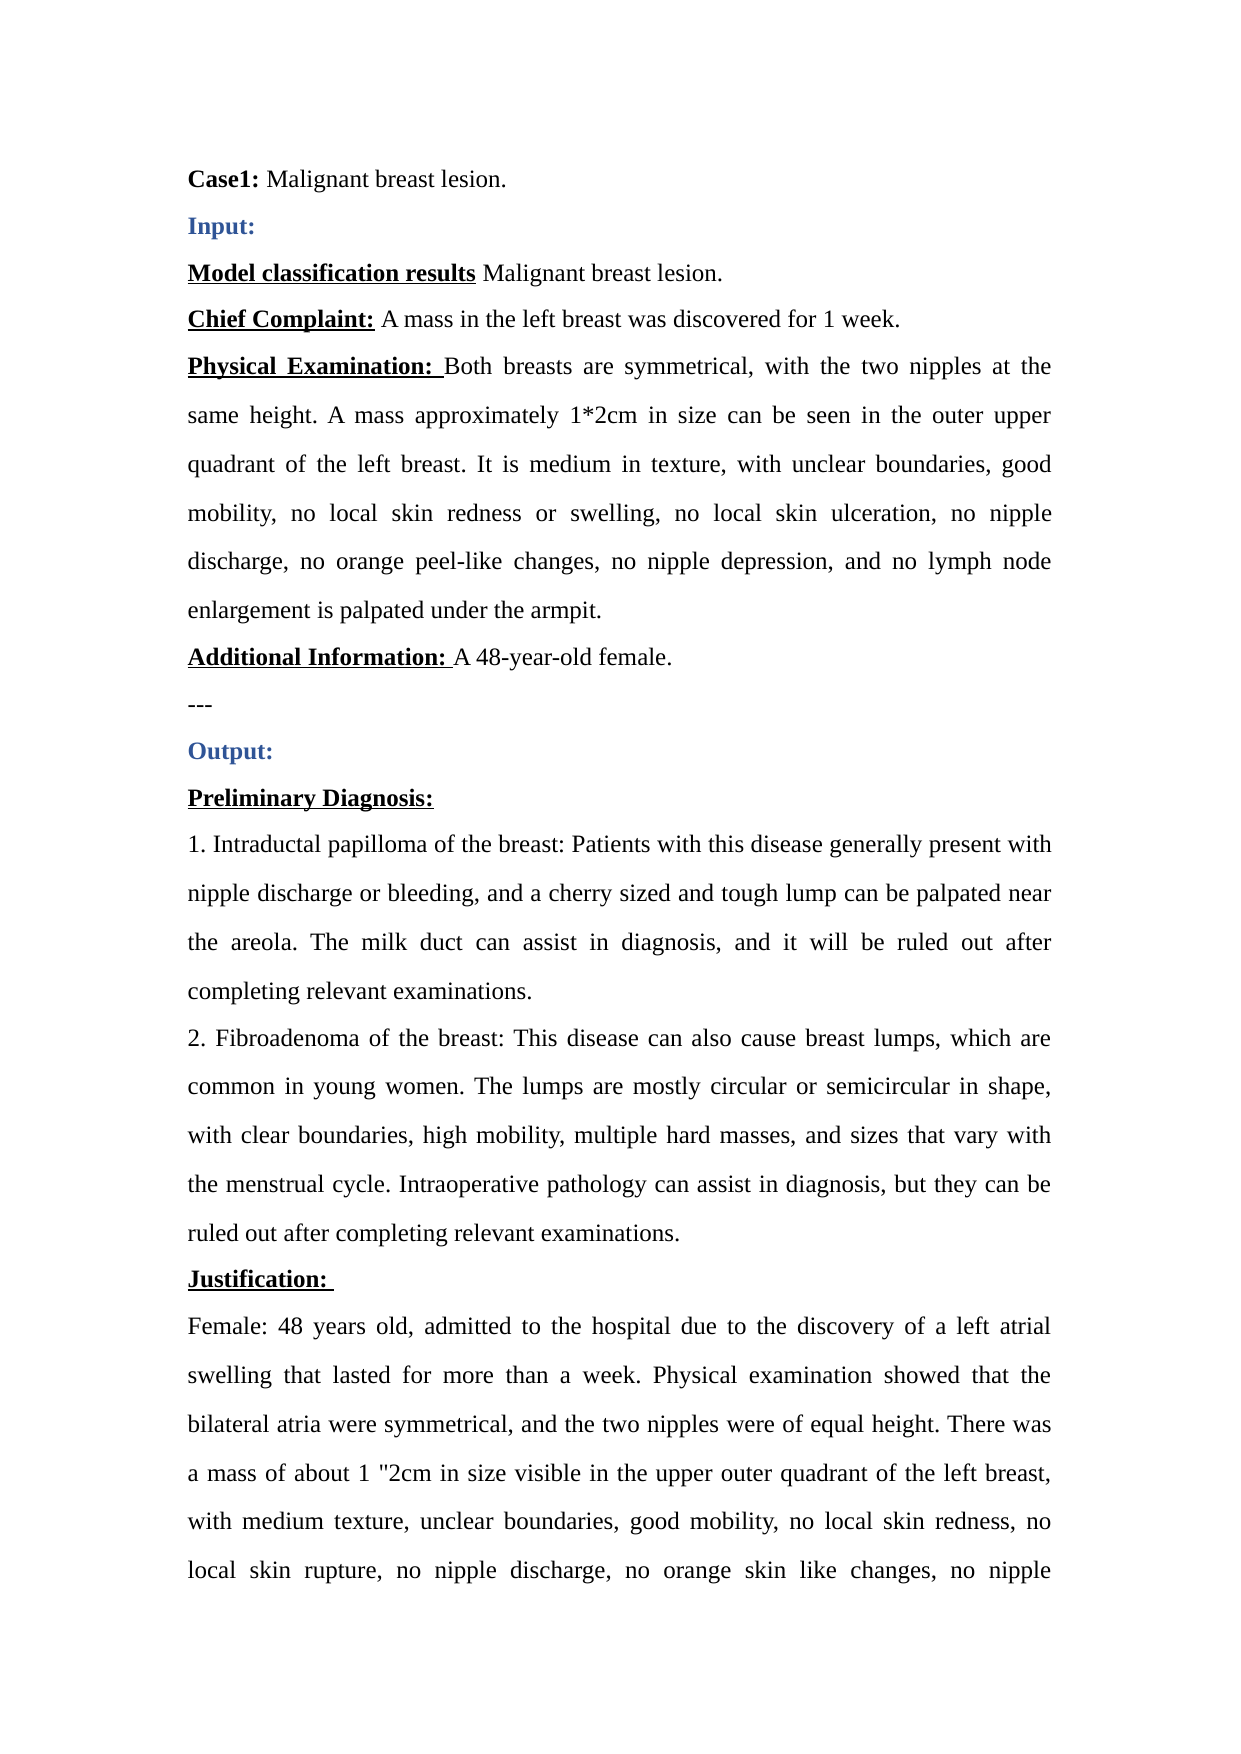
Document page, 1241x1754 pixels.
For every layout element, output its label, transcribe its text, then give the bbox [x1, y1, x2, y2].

text 1. Intraductal papilloma of the breast: Patients with this disease generally present with nipple discharge or bleeding, and a cherry sized and tough lump can be palpated near the areola. The milk duct can assist in diagnosis, and it will be ruled out after completing relevant examinations. [187, 828, 1053, 1006]
text Justification: [187, 1263, 1053, 1295]
text Preliminary Diagnosis: [187, 781, 1053, 813]
text Physical Examination: Both breasts are symmetrical, with the two nipples at the same height. A mass approximately 1*2cm in size can be seen in the outer upper quadrant of the left breast. It is medium in texture, with unclear boundaries, good mobility, no local skin redness or swelling, no local skin ulceration, no nipple discharge, no orange peel-like changes, no nipple depression, and no lymph node enlargement is palpated under the armpit. [187, 349, 1053, 626]
text Model classification results Malignant breast lesion. [187, 256, 1053, 288]
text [187, 1309, 1053, 1586]
text Input: [187, 209, 1053, 241]
text Case1: Malignant breast lesion. [187, 162, 1053, 194]
text Output: [187, 734, 1053, 766]
text Additional Information: A 48-year-old female. [187, 640, 1053, 673]
text 2. Fibroadenoma of the breast: This disease can also cause breast lumps, which are common in young women. The lumps are mostly circular or semicircular in shape, with clear boundaries, high mobility, multiple hard masses, and sizes that vary with the menstrual cycle. Intraoperative pathology can assist in diagnosis, but they can be ruled out after completing relevant examinations. [187, 1021, 1053, 1248]
text --- [187, 687, 1053, 719]
text Chief Complaint: A mass in the left breast was discovered for 1 week. [187, 303, 1053, 335]
